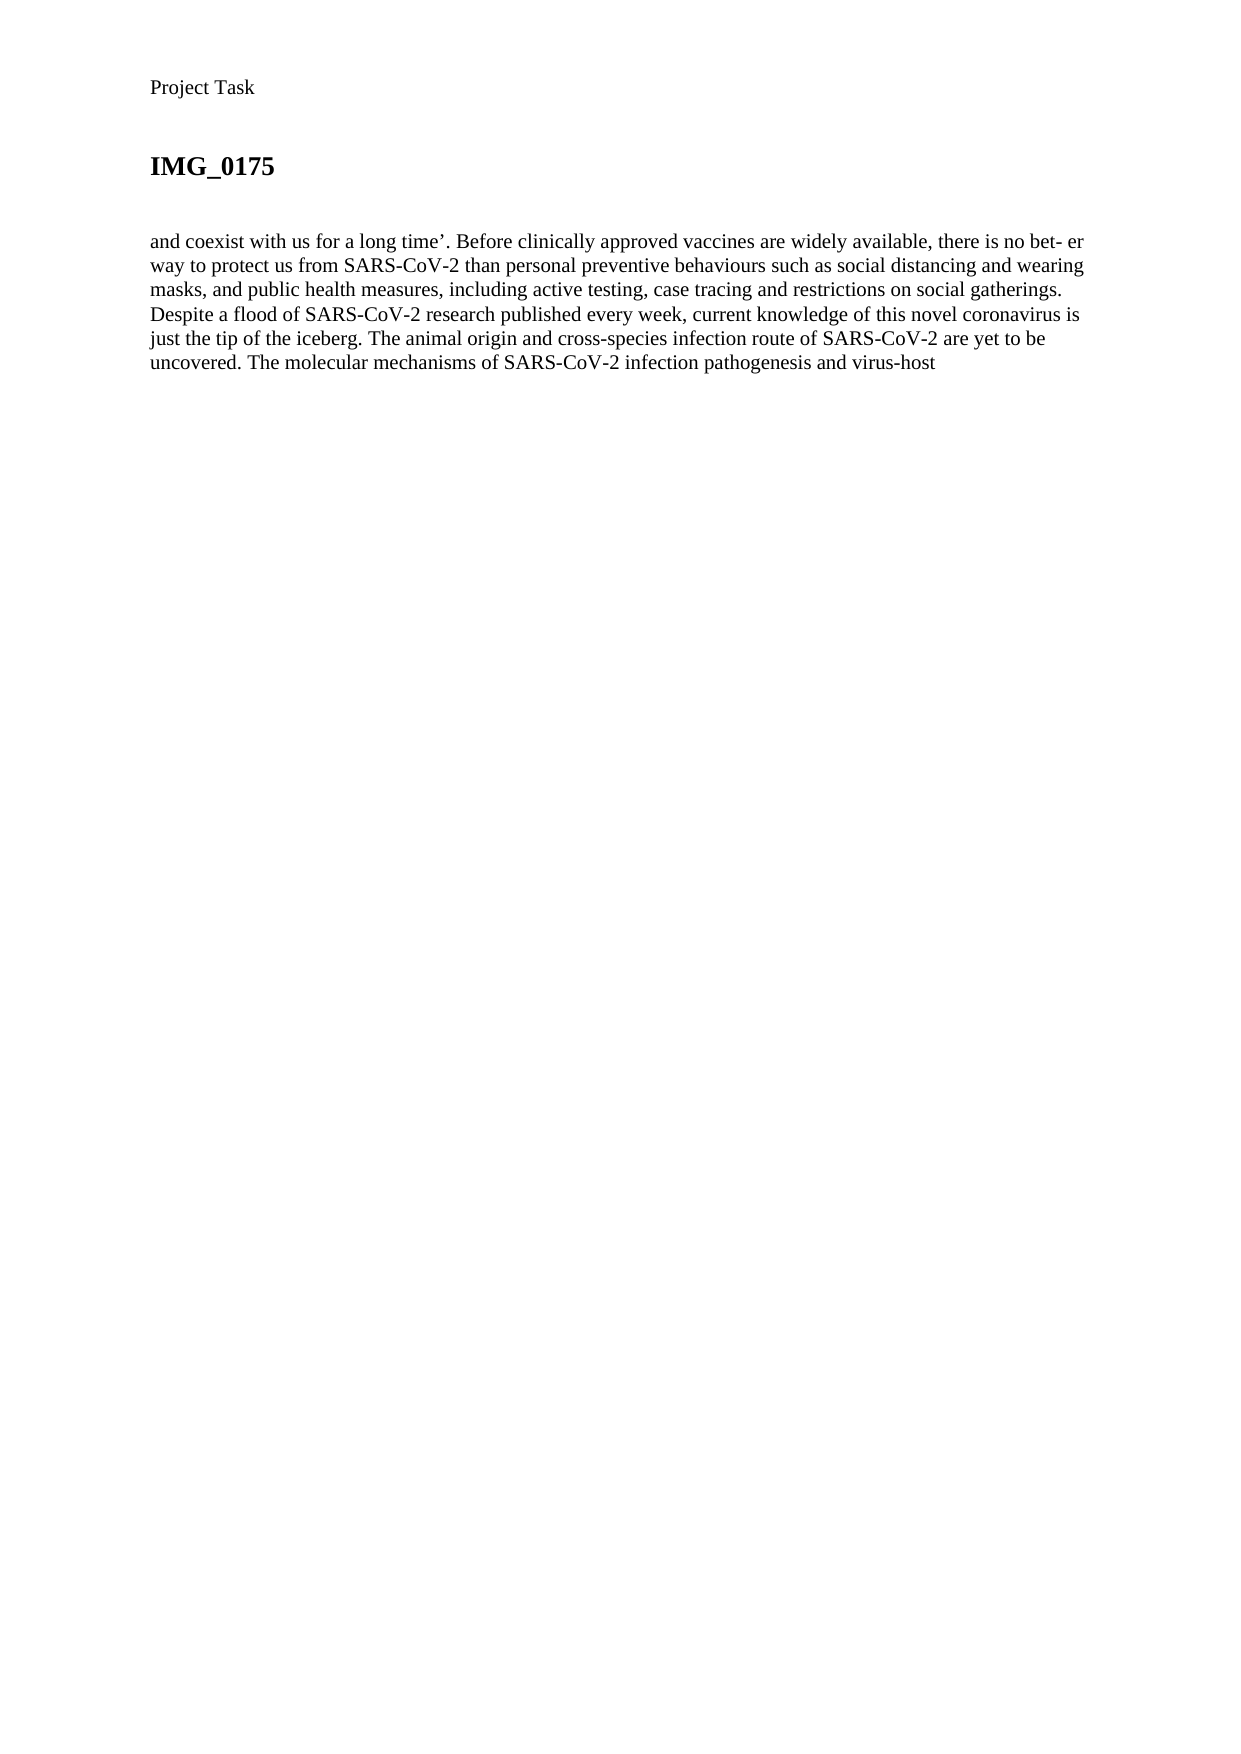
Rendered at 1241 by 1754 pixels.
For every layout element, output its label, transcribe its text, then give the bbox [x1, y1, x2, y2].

text IMG_0175 [150, 150, 1090, 181]
text and coexist with us for a long time’. Before clinically approved vaccines are widely available, there is no bet- er way to protect us from SARS-CoV-2 than personal preventive behaviours such as social distancing and wearing masks, and public health measures, including active testing, case tracing and restrictions on social gatherings. Despite a flood of SARS-CoV-2 research published every week, current knowledge of this novel coronavirus is just the tip of the iceberg. The animal origin and cross-species infection route of SARS-CoV-2 are yet to be uncovered. The molecular mechanisms of SARS-CoV-2 infection pathogenesis and virus-host [150, 229, 1090, 374]
